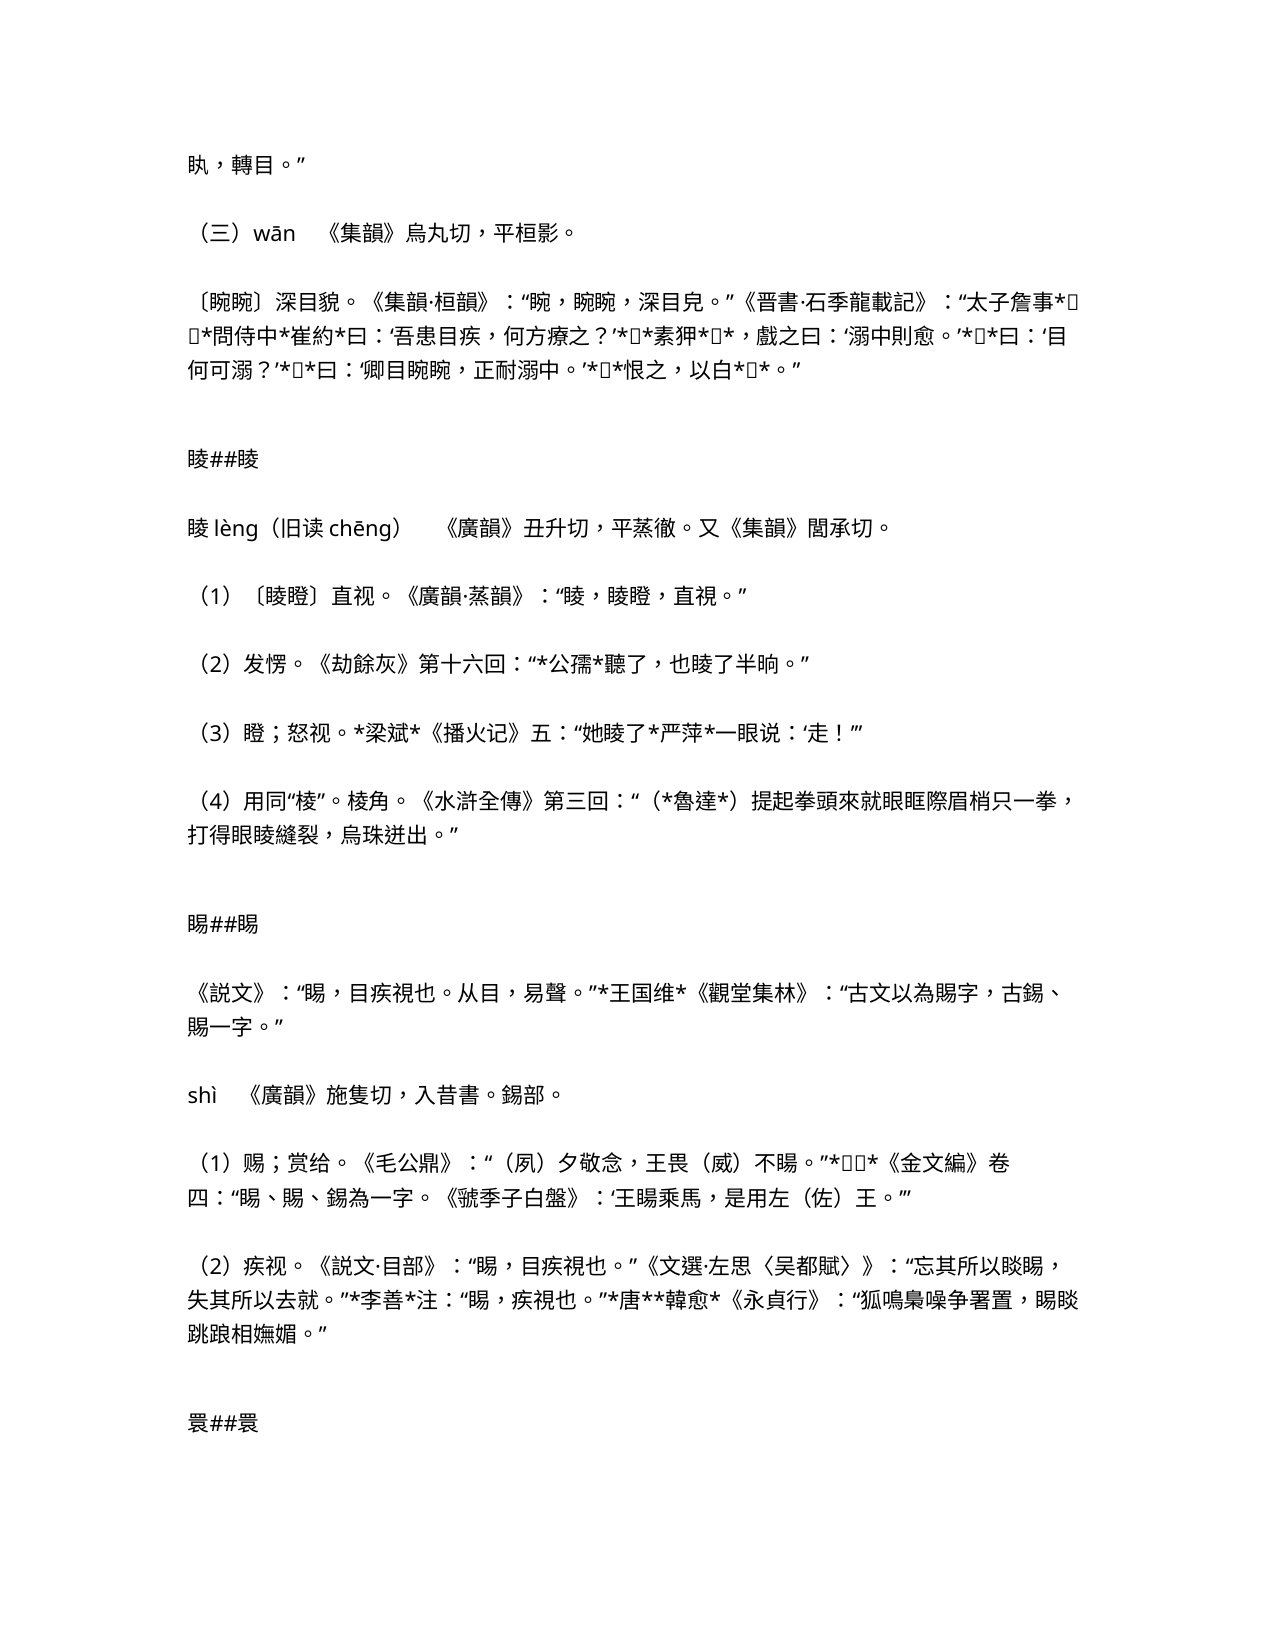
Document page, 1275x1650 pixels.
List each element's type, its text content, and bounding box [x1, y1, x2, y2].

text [187, 150, 1087, 419]
text 睖##睖 睖lèng（旧读chēng） 《廣韻》丑升切，平蒸徹。又《集韻》閭承切。 （1）〔睖瞪〕直视。《廣韻·蒸韻》：“睖，睖瞪，直視。” （2）发愣。《劫餘灰》第十六回：“*公孺*聽了，也睖了半晌。” （3）瞪；怒视。*梁斌*《播火记》五：“她睖了*严萍*一眼说：‘走！’” （4）用同“棱”。棱角。《水滸全傳》第三回：“（*魯達*）提起拳頭來就眼眶際眉梢只一拳，打得眼睖縫裂，烏珠迸出。” [187, 444, 1087, 884]
text 睗##睗 《説文》：“睗，目疾視也。从目，易聲。”*王国维*《觀堂集林》：“古文以為賜字，古錫、賜一字。” shì 《廣韻》施隻切，入昔書。錫部。 （1）赐；赏给。《毛公鼎》：“𡖊（夙）夕敬念，王畏（威）不䁑。”*容庚*《金文編》卷四：“睗、賜、錫為一字。《虢季子白盤》：‘王䁑乘馬，是用左（佐）王。’” （2）疾视。《説文·目部》：“睗，目疾視也。”《文選·左思〈吴都賦〉》：“忘其所以睒睗，失其所以去就。”*李善*注：“睗，疾視也。”*唐**韓愈*《永貞行》：“狐鳴梟噪争署置，睗睒跳踉相嫵媚。” [187, 909, 1087, 1383]
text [187, 1408, 1087, 1472]
